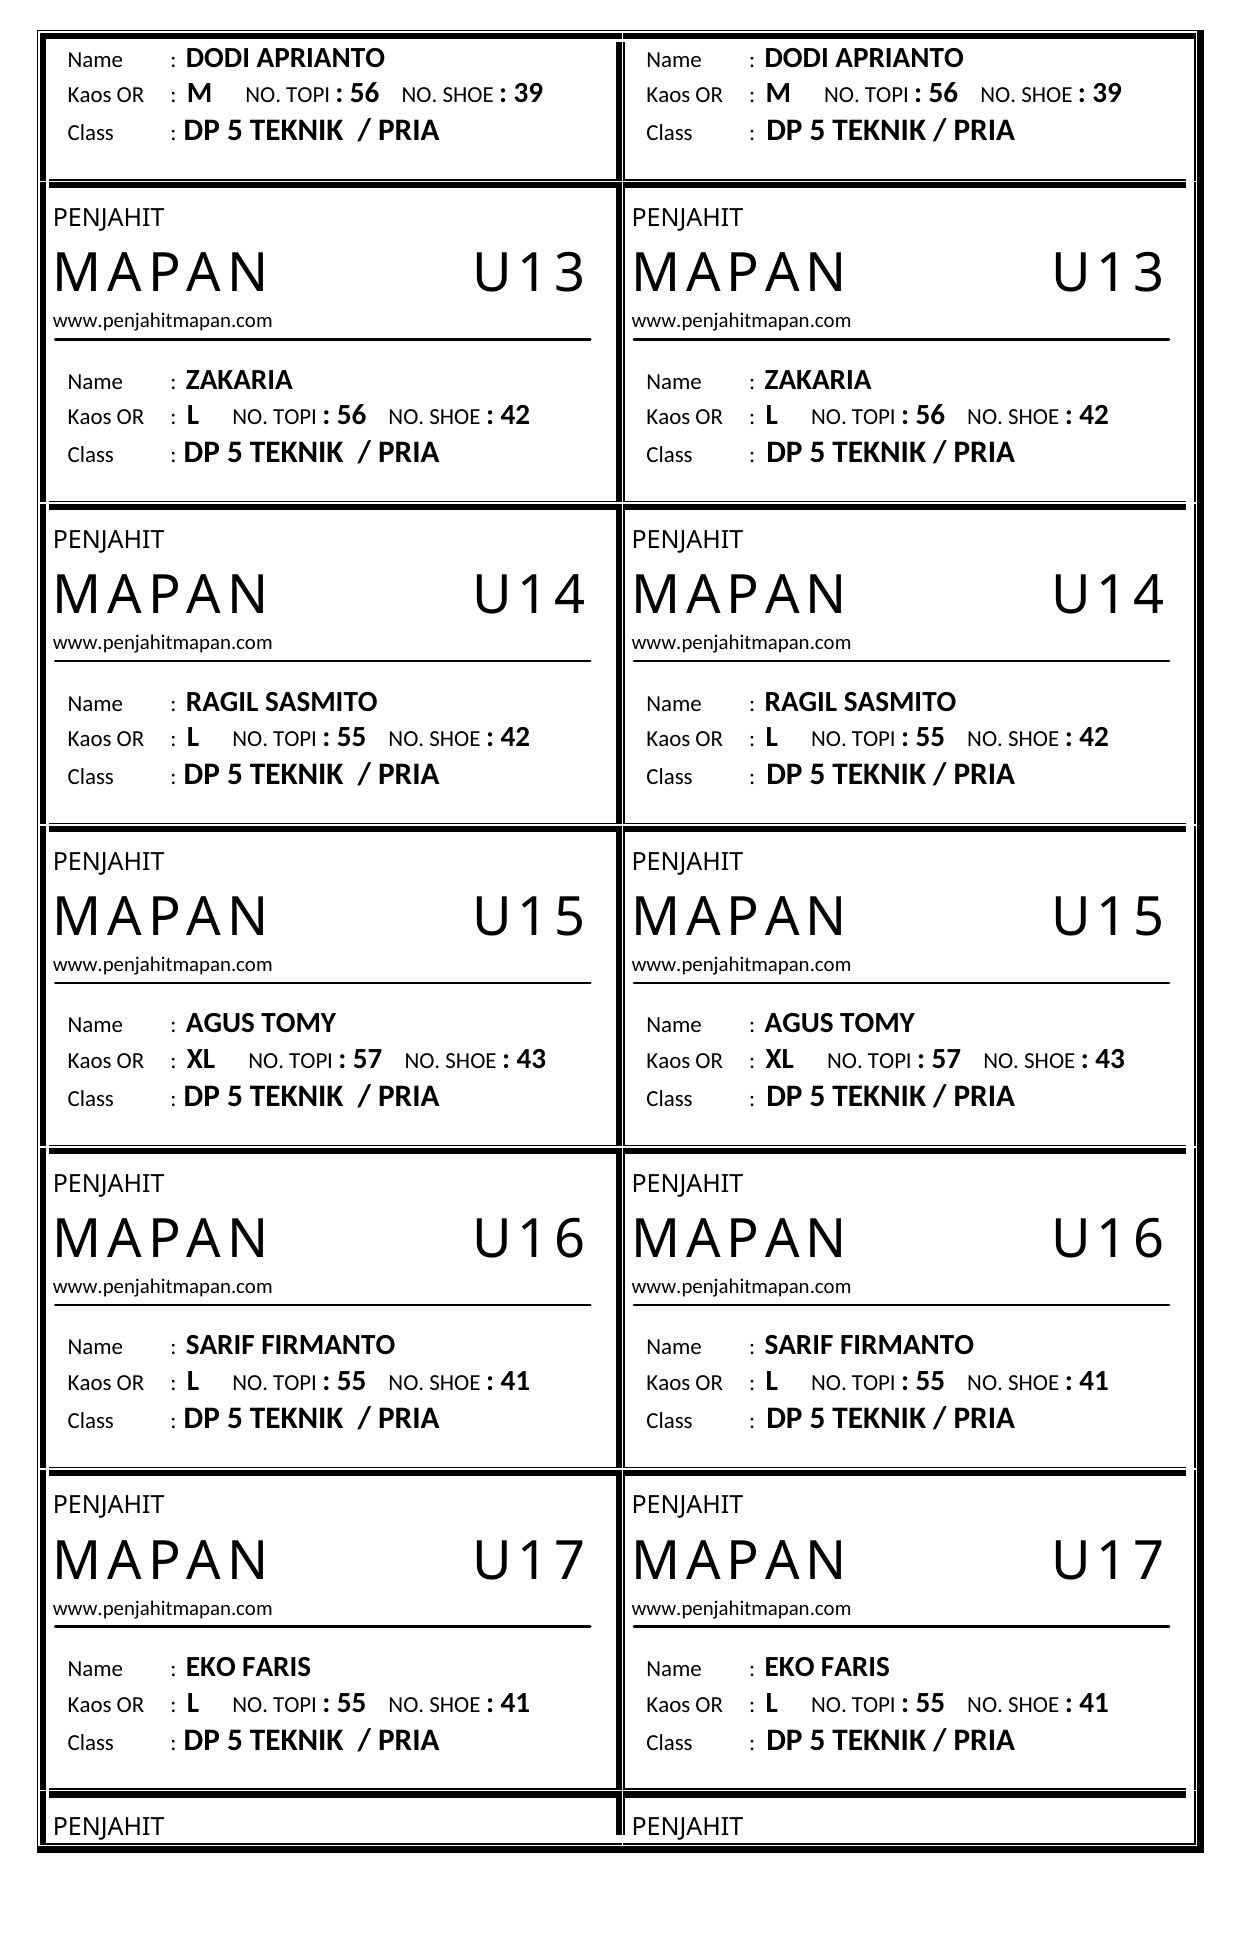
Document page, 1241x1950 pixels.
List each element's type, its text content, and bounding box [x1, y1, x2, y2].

table_cell PENJAHIT MAPAN U14 www.penjahitmapan.com Name : RAGIL SASMITO Kaos OR : L NO. TOPI : 55 NO. SHOE : 42 Class : DP 5 TEKNIK / PRIA [41, 501, 620, 823]
table_cell PENJAHIT MAPAN U12 www.penjahitmapan.com Name : DODI APRIANTO Kaos OR : M NO. TOPI : 56 NO. SHOE : 39 Class : DP 5 TEKNIK / PRIA [46, 39, 620, 179]
table_cell PENJAHIT MAPAN U17 www.penjahitmapan.com Name : EKO FARIS Kaos OR : L NO. TOPI : 55 NO. SHOE : 41 Class : DP 5 TEKNIK / PRIA [41, 1466, 620, 1788]
table_cell PENJAHIT MAPAN U13 www.penjahitmapan.com Name : ZAKARIA Kaos OR : L NO. TOPI : 56 NO. SHOE : 42 Class : DP 5 TEKNIK / PRIA [620, 179, 1197, 501]
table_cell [620, 31, 1197, 179]
table_cell PENJAHIT MAPAN U13 www.penjahitmapan.com Name : ZAKARIA Kaos OR : L NO. TOPI : 56 NO. SHOE : 42 Class : DP 5 TEKNIK / PRIA [41, 179, 620, 501]
table_cell PENJAHIT MAPAN U15 www.penjahitmapan.com Name : AGUS TOMY Kaos OR : XL NO. TOPI : 57 NO. SHOE : 43 Class : DP 5 TEKNIK / PRIA [41, 823, 620, 1144]
table_cell PENJAHIT MAPAN U14 www.penjahitmapan.com Name : RAGIL SASMITO Kaos OR : L NO. TOPI : 55 NO. SHOE : 42 Class : DP 5 TEKNIK / PRIA [620, 501, 1197, 823]
table_cell PENJAHIT MAPAN U16 www.penjahitmapan.com Name : SARIF FIRMANTO Kaos OR : L NO. TOPI : 55 NO. SHOE : 41 Class : DP 5 TEKNIK / PRIA [41, 1145, 620, 1466]
table_cell PENJAHIT MAPAN U18 www.penjahitmapan.com Name : MUCHAMMAD ZAMRUDDIN Kaos OR : XXXXL NO. TOPI : 59 NO. SHOE : 45 Class : DP 5 TEKNIK / PRIA [41, 1788, 620, 1843]
table_cell PENJAHIT MAPAN U15 www.penjahitmapan.com Name : AGUS TOMY Kaos OR : XL NO. TOPI : 57 NO. SHOE : 43 Class : DP 5 TEKNIK / PRIA [620, 823, 1197, 1144]
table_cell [620, 1788, 1197, 1843]
table_cell PENJAHIT MAPAN U16 www.penjahitmapan.com Name : SARIF FIRMANTO Kaos OR : L NO. TOPI : 55 NO. SHOE : 41 Class : DP 5 TEKNIK / PRIA [620, 1145, 1197, 1466]
table_cell PENJAHIT MAPAN U17 www.penjahitmapan.com Name : EKO FARIS Kaos OR : L NO. TOPI : 55 NO. SHOE : 41 Class : DP 5 TEKNIK / PRIA [620, 1466, 1197, 1788]
